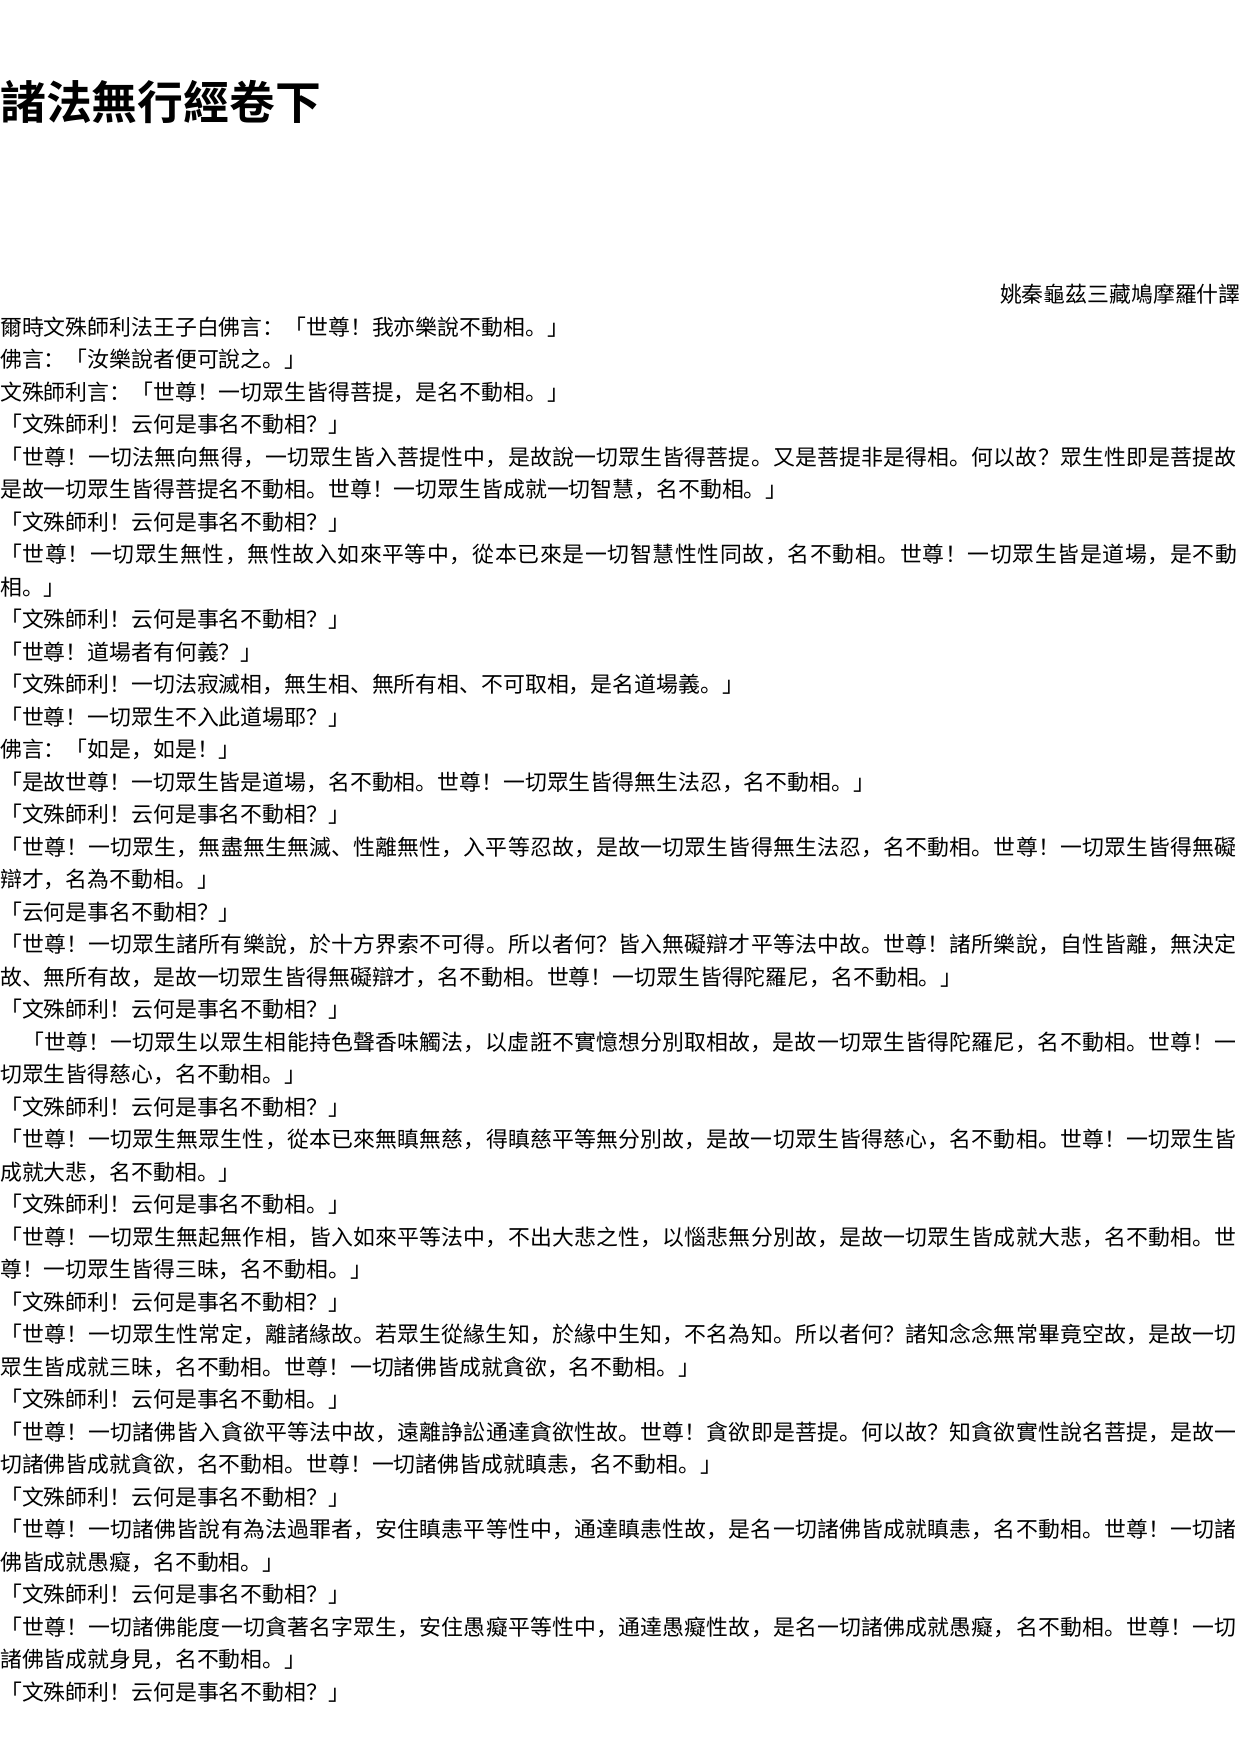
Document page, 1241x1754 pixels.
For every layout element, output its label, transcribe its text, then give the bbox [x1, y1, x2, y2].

text 「世尊！一切眾生無起無作相，皆入如來平等法中，不出大悲之性，以惱悲無分別故，是故一切眾生皆成就大悲，名不動相。世尊！一切眾生皆得三昧，名不動相。」 [0, 1219, 1240, 1284]
text 「世尊！一切法無向無得，一切眾生皆入菩提性中，是故說一切眾生皆得菩提。又是菩提非是得相。何以故？眾生性即是菩提故，是故一切眾生皆得菩提名不動相。世尊！一切眾生皆成就一切智慧，名不動相。」 [0, 439, 1240, 504]
text 「文殊師利！云何是事名不動相？」 [0, 1089, 1240, 1122]
text 「世尊！一切諸佛皆說有為法過罪者，安住瞋恚平等性中，通達瞋恚性故，是名一切諸佛皆成就瞋恚，名不動相。世尊！一切諸佛皆成就愚癡，名不動相。」 [0, 1512, 1240, 1577]
text 「文殊師利！云何是事名不動相？」 [0, 407, 1240, 439]
text 「世尊！一切眾生無眾生性，從本已來無瞋無慈，得瞋慈平等無分別故，是故一切眾生皆得慈心，名不動相。世尊！一切眾生皆成就大悲，名不動相。」 [0, 1122, 1240, 1187]
text 「是故世尊！一切眾生皆是道場，名不動相。世尊！一切眾生皆得無生法忍，名不動相。」 [0, 764, 1240, 797]
text 「世尊！一切眾生以眾生相能持色聲香味觸法，以虛誑不實憶想分別取相故，是故一切眾生皆得陀羅尼，名不動相。世尊！一切眾生皆得慈心，名不動相。」 [0, 1024, 1240, 1089]
text 文殊師利言：「世尊！一切眾生皆得菩提，是名不動相。」 [0, 374, 1240, 407]
text 「世尊！一切眾生性常定，離諸緣故。若眾生從緣生知，於緣中生知，不名為知。所以者何？諸知念念無常畢竟空故，是故一切眾生皆成就三昧，名不動相。世尊！一切諸佛皆成就貪欲，名不動相。」 [0, 1317, 1240, 1382]
subtitle 諸法無行經卷下 [0, 51, 1240, 149]
text 「文殊師利！云何是事名不動相？」 [0, 602, 1240, 634]
text 「世尊！一切諸佛皆入貪欲平等法中故，遠離諍訟通達貪欲性故。世尊！貪欲即是菩提。何以故？知貪欲實性說名菩提，是故一切諸佛皆成就貪欲，名不動相。世尊！一切諸佛皆成就瞋恚，名不動相。」 [0, 1414, 1240, 1479]
text 「文殊師利！云何是事名不動相。」 [0, 1187, 1240, 1219]
text 「文殊師利！云何是事名不動相？」 [0, 797, 1240, 829]
text 佛言：「如是，如是！」 [0, 732, 1240, 764]
text 「文殊師利！云何是事名不動相？」 [0, 504, 1240, 537]
text 姚秦龜茲三藏鳩摩羅什譯 [0, 277, 1240, 309]
text 「文殊師利！云何是事名不動相？」 [0, 1284, 1240, 1317]
text 「云何是事名不動相？」 [0, 894, 1240, 927]
text 「文殊師利！云何是事名不動相？」 [0, 1577, 1240, 1609]
text 「世尊！一切眾生，無盡無生無滅、性離無性，入平等忍故，是故一切眾生皆得無生法忍，名不動相。世尊！一切眾生皆得無礙辯才，名為不動相。」 [0, 829, 1240, 894]
text 「文殊師利！一切法寂滅相，無生相、無所有相、不可取相，是名道場義。」 [0, 667, 1240, 699]
text 「世尊！一切諸佛能度一切貪著名字眾生，安住愚癡平等性中，通達愚癡性故，是名一切諸佛成就愚癡，名不動相。世尊！一切諸佛皆成就身見，名不動相。」 [0, 1609, 1240, 1674]
text 「世尊！一切眾生不入此道場耶？」 [0, 699, 1240, 732]
text 「文殊師利！云何是事名不動相？」 [0, 992, 1240, 1024]
text 「世尊！一切眾生無性，無性故入如來平等中，從本已來是一切智慧性性同故，名不動相。世尊！一切眾生皆是道場，是不動相。」 [0, 537, 1240, 602]
text 「文殊師利！云何是事名不動相。」 [0, 1382, 1240, 1414]
text 「世尊！一切眾生諸所有樂說，於十方界索不可得。所以者何？皆入無礙辯才平等法中故。世尊！諸所樂說，自性皆離，無決定故、無所有故，是故一切眾生皆得無礙辯才，名不動相。世尊！一切眾生皆得陀羅尼，名不動相。」 [0, 927, 1240, 992]
text 「世尊！道場者有何義？」 [0, 634, 1240, 667]
text 佛言：「汝樂說者便可說之。」 [0, 342, 1240, 374]
text 「文殊師利！云何是事名不動相？」 [0, 1479, 1240, 1512]
text 「文殊師利！云何是事名不動相？」 [0, 1674, 1240, 1707]
text 爾時文殊師利法王子白佛言：「世尊！我亦樂說不動相。」 [0, 309, 1240, 342]
